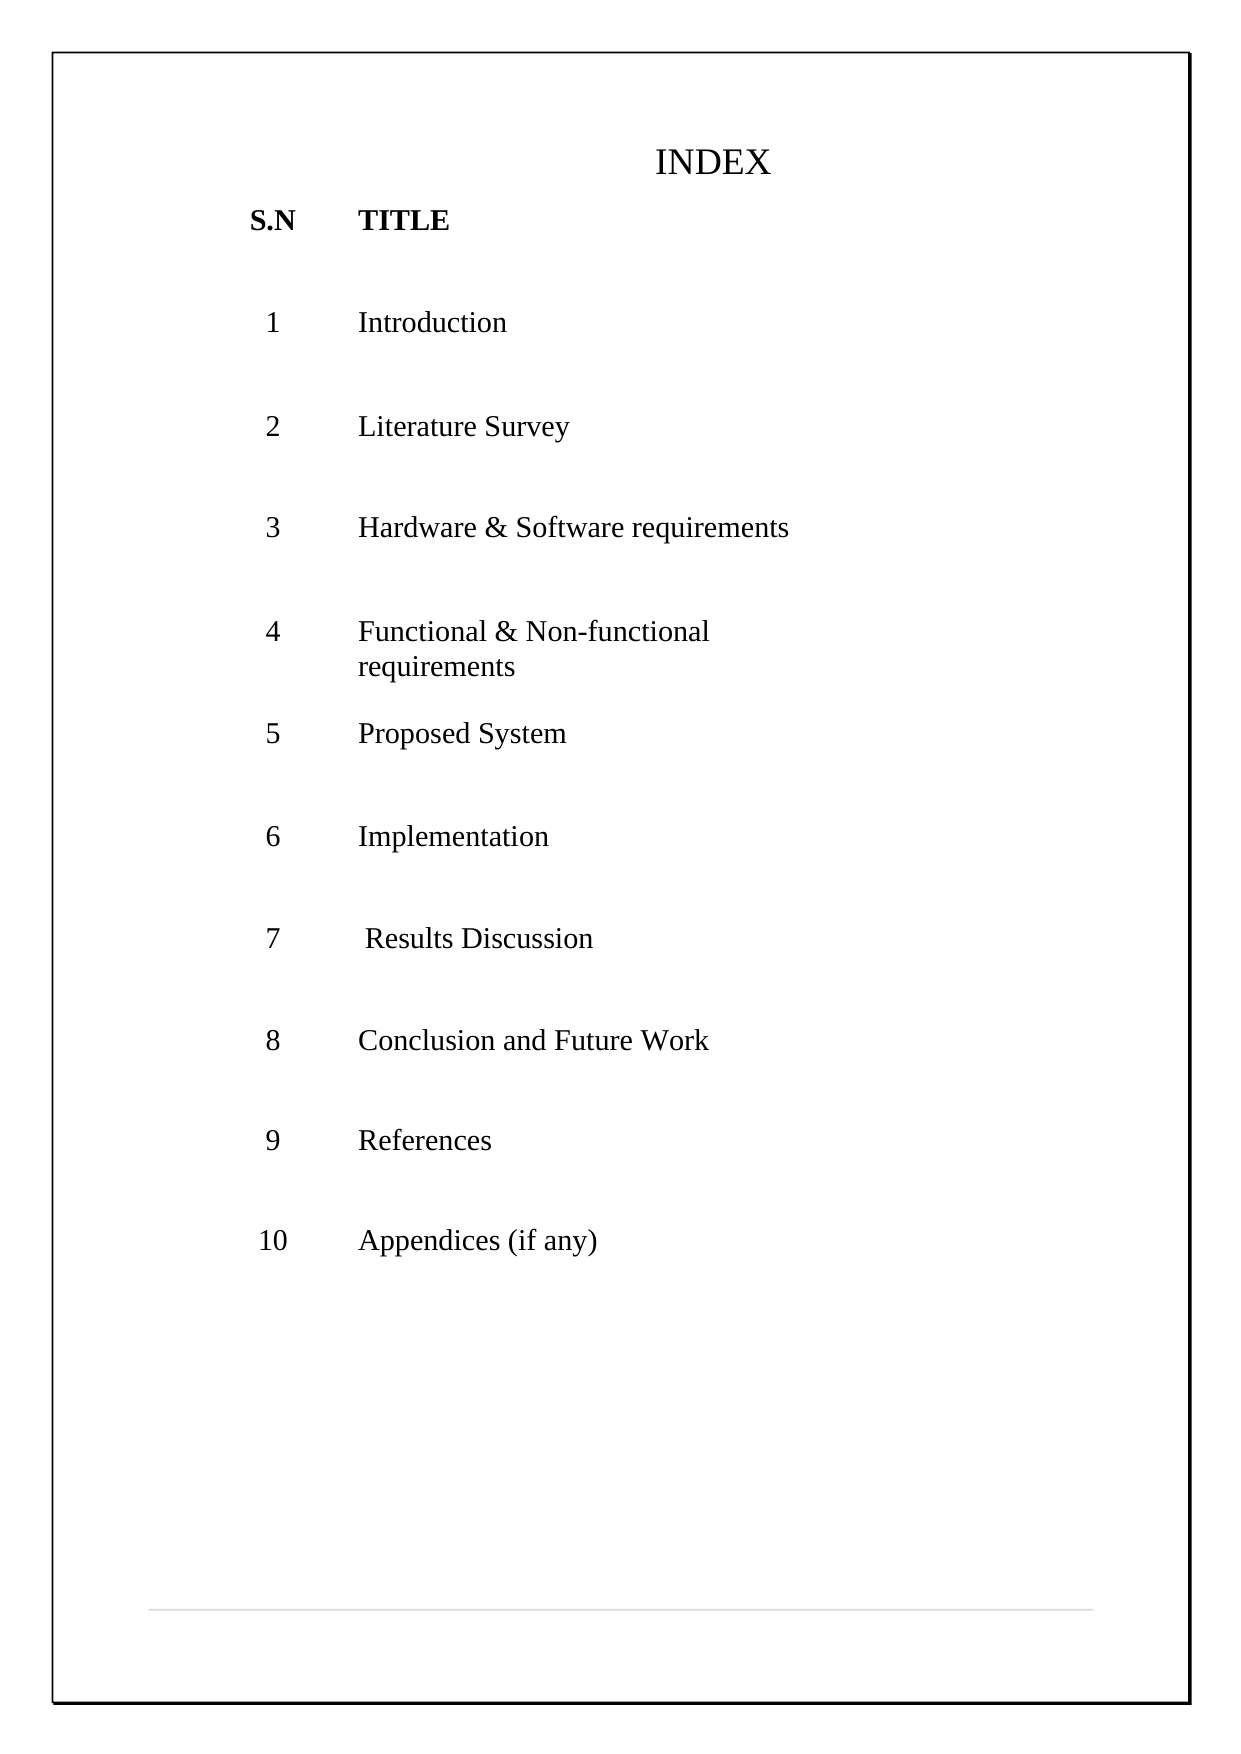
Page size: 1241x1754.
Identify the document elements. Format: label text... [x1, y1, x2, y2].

table_cell Hardware & Software requirements [331, 477, 800, 580]
table_cell Proposed System [331, 683, 800, 785]
table_header TITLE [331, 202, 800, 271]
table_cell Introduction [331, 271, 800, 374]
table_cell Results Discussion [331, 888, 800, 990]
table_cell Conclusion and Future Work References Appendices (if any) [331, 990, 800, 1257]
table_cell 8 9 10 [220, 990, 331, 1257]
table_cell Functional & Non-functional requirements [331, 580, 800, 682]
table_cell 1 [220, 271, 331, 374]
table_cell 3 [220, 477, 331, 580]
subtitle INDEX [238, 139, 1188, 183]
table_header S.N [220, 202, 331, 271]
table_cell Literature Survey [331, 375, 800, 477]
table_cell 6 [220, 785, 331, 887]
table_cell 2 [220, 375, 331, 477]
table_cell 5 [220, 683, 331, 785]
table_cell 7 [220, 888, 331, 990]
table_cell Implementation [331, 785, 800, 887]
table_cell 4 [220, 580, 331, 682]
